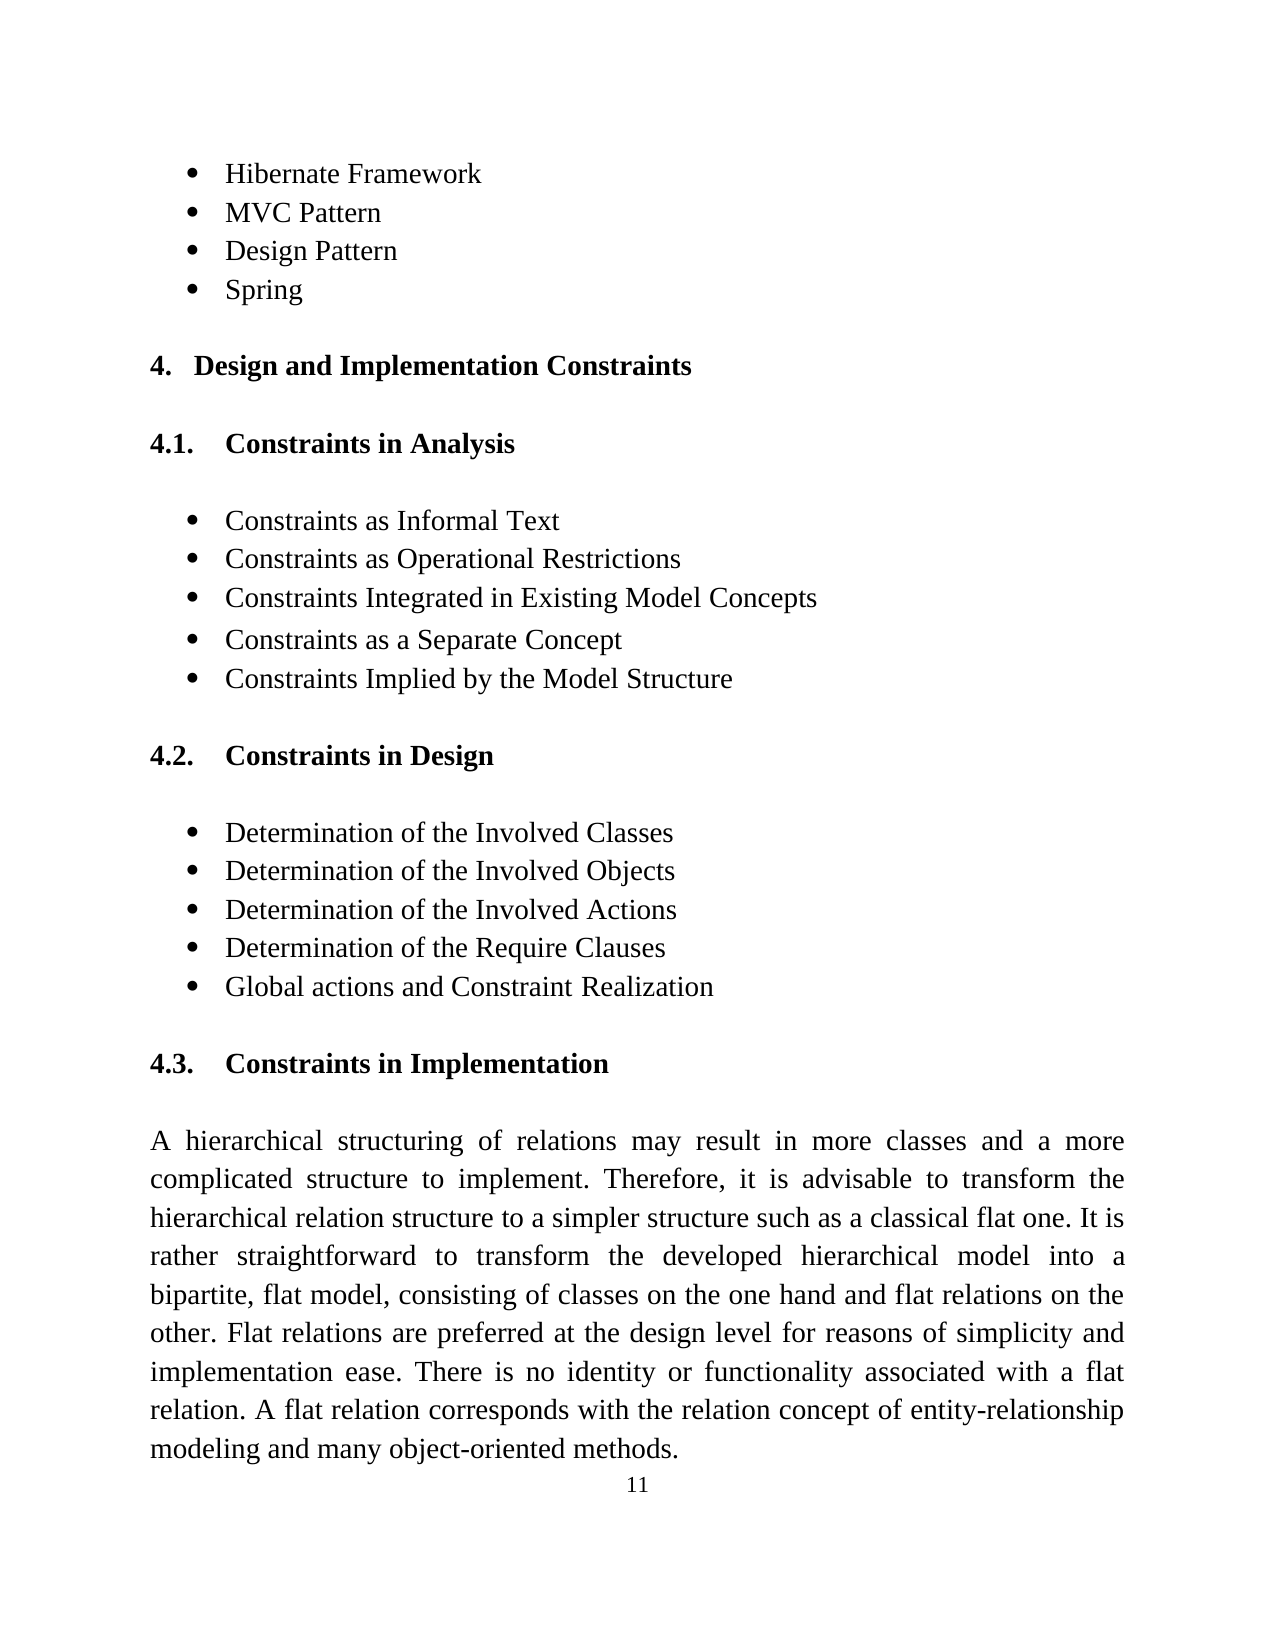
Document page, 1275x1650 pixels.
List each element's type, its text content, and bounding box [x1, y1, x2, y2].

list Constraints as a Separate Concept [187, 622, 1275, 656]
list Design Pattern [187, 233, 1275, 267]
list Constraints Implied by the Model Structure [187, 661, 1275, 694]
list Determination of the Involved Objects [187, 853, 1275, 887]
list Global actions and Constraint Realization [187, 969, 1275, 1003]
list Determination of the Involved Actions [187, 892, 1275, 926]
list Constraints in Analysis [150, 426, 1275, 459]
list Determination of the Involved Classes [187, 815, 1275, 848]
list Constraints as Informal Text [187, 503, 1275, 537]
list Constraints Integrated in Existing Model Concepts [187, 580, 1275, 614]
list MVC Pattern [187, 195, 1275, 228]
list Spring [187, 272, 1275, 305]
list Hibernate Framework [187, 156, 1275, 190]
subtitle Constraints in Implementation [150, 1046, 1275, 1079]
subtitle Constraints in Design [150, 738, 1275, 771]
text A hierarchical structuring of relations may result in more classes and a more complicated structure to implement. Therefore, it is advisable to transform the hierarchical relation structure to a simpler structure such as a classical flat one. It is rather straightforward to transform the developed hierarchical model into a bipartite, flat model, consisting of classes on the one hand and flat relations on the other. Flat relations are preferred at the design level for reasons of simplicity and implementation ease. There is no identity or functionality associated with a flat relation. A flat relation corresponds with the relation concept of entity-relationship modeling and many object-oriented methods. [150, 1123, 1126, 1464]
list Determination of the Require Clauses [187, 930, 1275, 964]
list Constraints as Operational Restrictions [187, 541, 1275, 575]
subtitle Design and Implementation Constraints [150, 348, 1275, 382]
